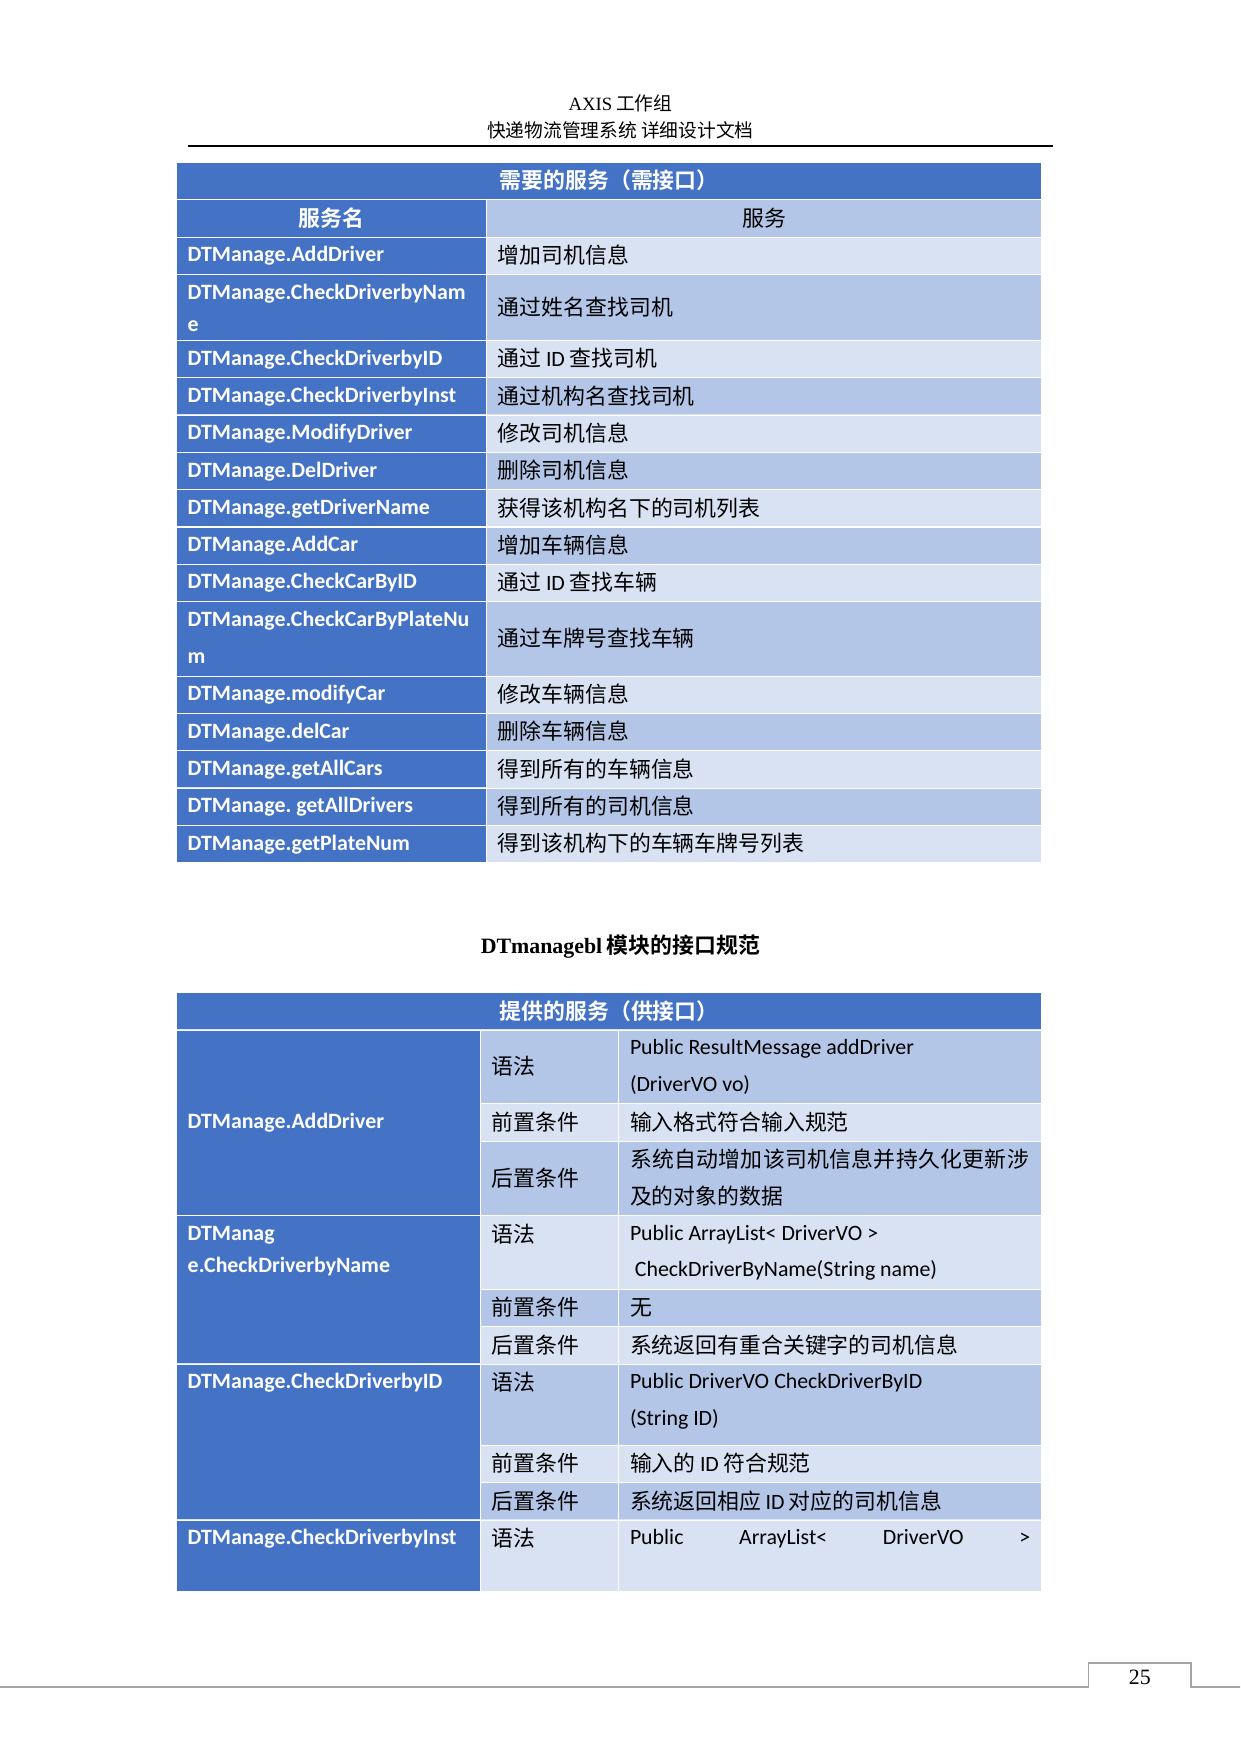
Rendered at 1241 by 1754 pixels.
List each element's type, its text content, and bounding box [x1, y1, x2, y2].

table_cell 语法 [481, 1365, 618, 1445]
table_cell 删除司机信息 [487, 453, 1041, 489]
table_cell 系统自动增加该司机信息并持久化更新涉及的对象的数据 [619, 1142, 1041, 1215]
table_cell 修改车辆信息 [487, 677, 1041, 713]
table_cell 需要的服务（需接口） [177, 163, 1041, 199]
table_cell DTManage.delCar [177, 714, 486, 750]
table_cell DTManage.AddDriver [177, 1031, 480, 1215]
table_cell DTManage.ModifyDriver [177, 416, 486, 452]
table_cell 增加司机信息 [487, 238, 1041, 274]
table_cell 输入格式符合输入规范 [619, 1104, 1041, 1141]
table_cell 通过ID查找车辆 [487, 565, 1041, 601]
table_cell DTManage.CheckDriverbyName [177, 275, 486, 340]
table_cell DTManage.CheckDriverbyName [177, 1216, 480, 1363]
table_cell DTManage.CheckCarByID [177, 565, 486, 601]
table_cell 服务名 [177, 200, 486, 237]
text DTmanagebl模块的接口规范 [187, 928, 1053, 961]
table_cell 修改司机信息 [487, 416, 1041, 452]
table_cell DTManage.getPlateNum [177, 826, 486, 862]
table_cell 通过车牌号查找车辆 [487, 602, 1041, 676]
table_cell 得到所有的司机信息 [487, 789, 1041, 825]
table_cell 获得该机构名下的司机列表 [487, 490, 1041, 526]
table_cell DTManage.CheckCarByPlateNum [177, 602, 486, 676]
table_cell DTManage.AddDriver [177, 238, 486, 274]
table_cell 语法 [481, 1521, 618, 1591]
table_cell 得到该机构下的车辆车牌号列表 [487, 826, 1041, 862]
table_cell 通过姓名查找司机 [487, 275, 1041, 340]
table_cell DTManage. getAllDrivers [177, 789, 486, 825]
table_cell 通过ID查找司机 [487, 341, 1041, 377]
table_cell DTManage.getAllCars [177, 751, 486, 787]
table_cell DTManage.AddCar [177, 528, 486, 564]
table_cell 增加车辆信息 [487, 528, 1041, 564]
table_cell 服务 [487, 200, 1041, 237]
table_cell 语法 [481, 1216, 618, 1289]
table_cell DTManage.DelDriver [177, 453, 486, 489]
table_cell 后置条件 [481, 1327, 618, 1363]
table_cell DTManage.getDriverName [177, 490, 486, 526]
table_cell DTManage.CheckDriverbyID [177, 1365, 480, 1519]
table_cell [177, 1521, 480, 1591]
table_cell 无 [619, 1290, 1041, 1326]
table_cell 删除车辆信息 [487, 714, 1041, 750]
table_cell Public DriverVO CheckDriverByID (String ID) [619, 1365, 1041, 1445]
table_cell 语法 [481, 1031, 618, 1103]
table_cell 后置条件 [481, 1483, 618, 1519]
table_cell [619, 1521, 1041, 1591]
table_cell 系统返回有重合关键字的司机信息 [619, 1327, 1041, 1363]
table_header 提供的服务（供接口） [177, 993, 1041, 1029]
table_cell 系统返回相应ID对应的司机信息 [619, 1483, 1041, 1519]
table_cell DTManage.CheckDriverbyID [177, 341, 486, 377]
table_cell 输入的ID符合规范 [619, 1446, 1041, 1482]
table_cell DTManage.CheckDriverbyInst [177, 378, 486, 414]
table_cell 前置条件 [481, 1104, 618, 1141]
table_cell DTManage.modifyCar [177, 677, 486, 713]
table_cell 前置条件 [481, 1290, 618, 1326]
table_cell 前置条件 [481, 1446, 618, 1482]
table_cell 后置条件 [481, 1142, 618, 1215]
table_cell Public ArrayList< DriverVO > CheckDriverByName(String name) [619, 1216, 1041, 1289]
table_cell 通过机构名查找司机 [487, 378, 1041, 414]
table_cell 得到所有的车辆信息 [487, 751, 1041, 787]
table_cell Public ResultMessage addDriver (DriverVO vo) [619, 1031, 1041, 1103]
